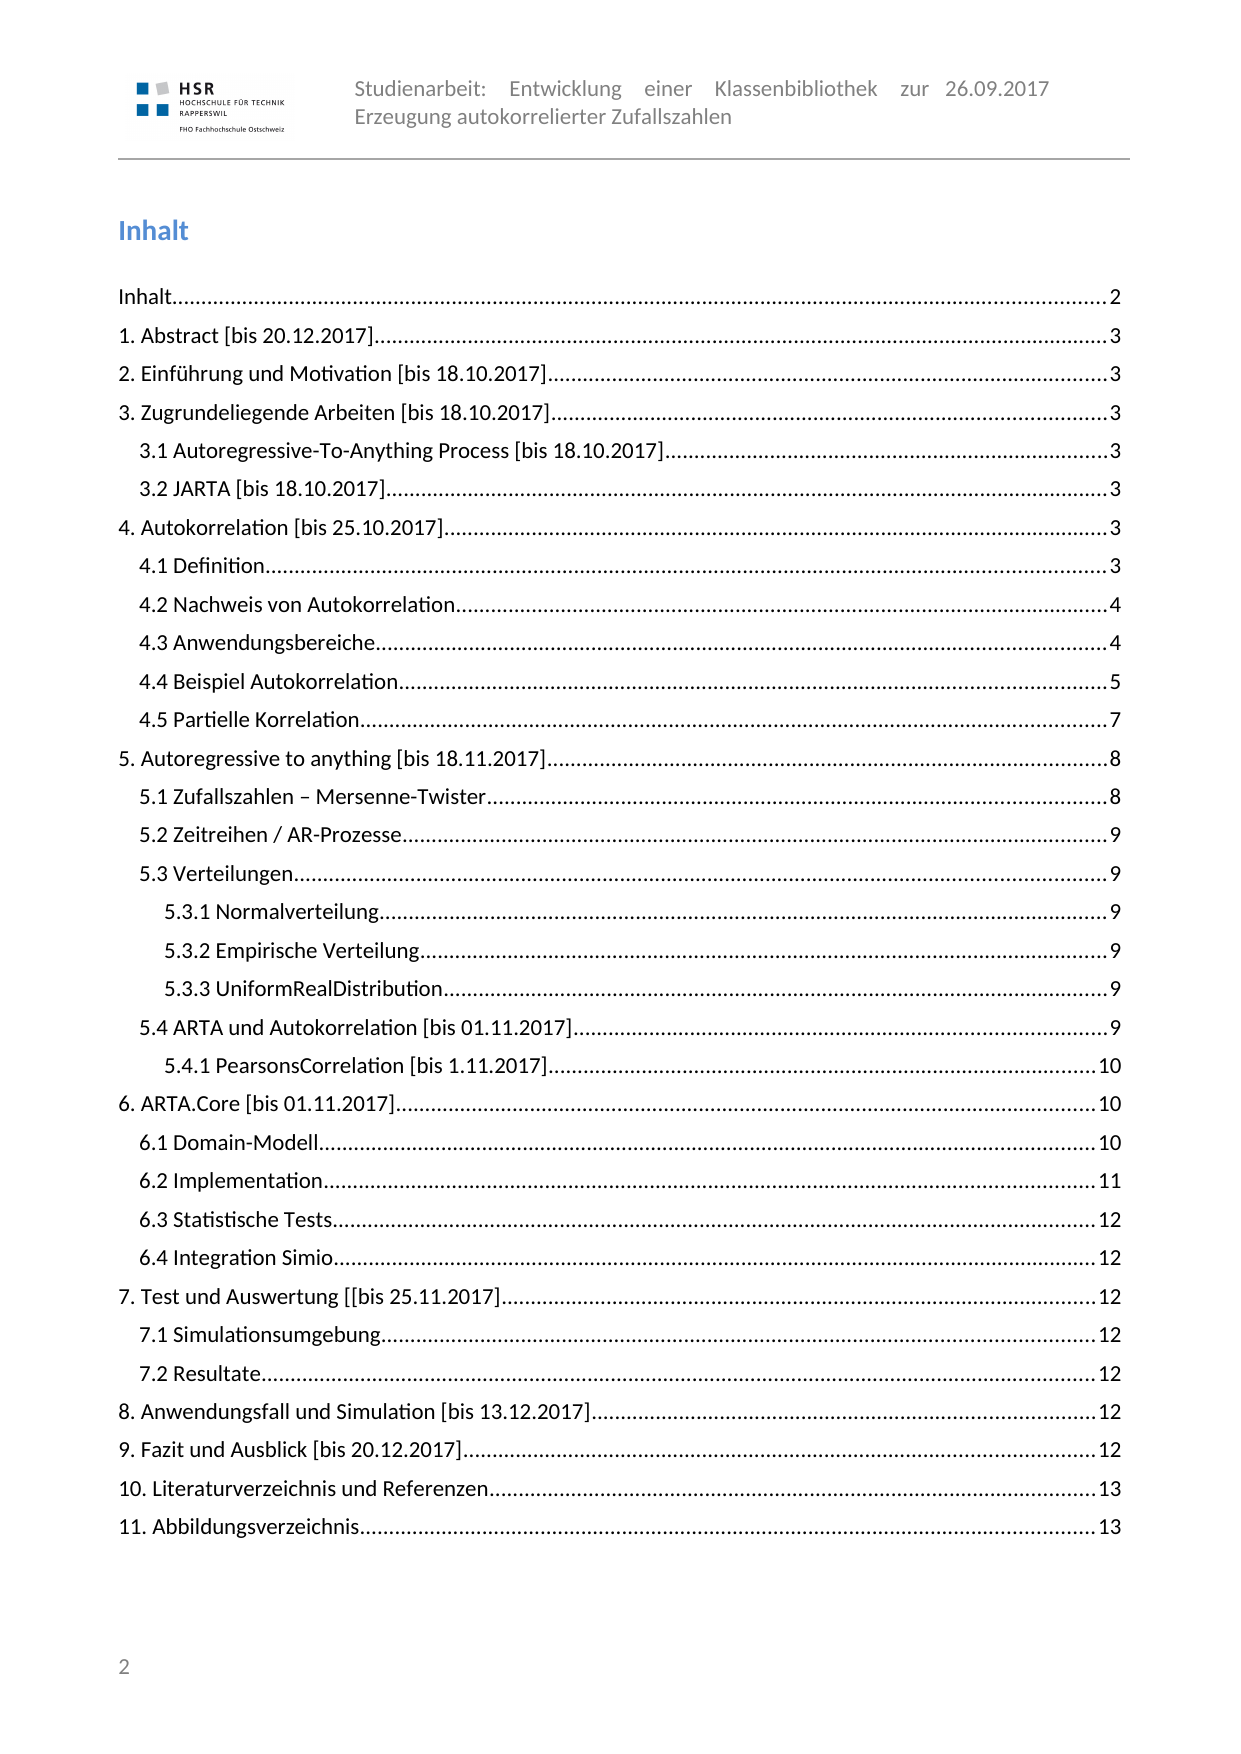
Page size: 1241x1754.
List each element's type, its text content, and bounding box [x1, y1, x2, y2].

picture [125, 73, 296, 141]
subtitle Inhalt [118, 212, 1122, 248]
